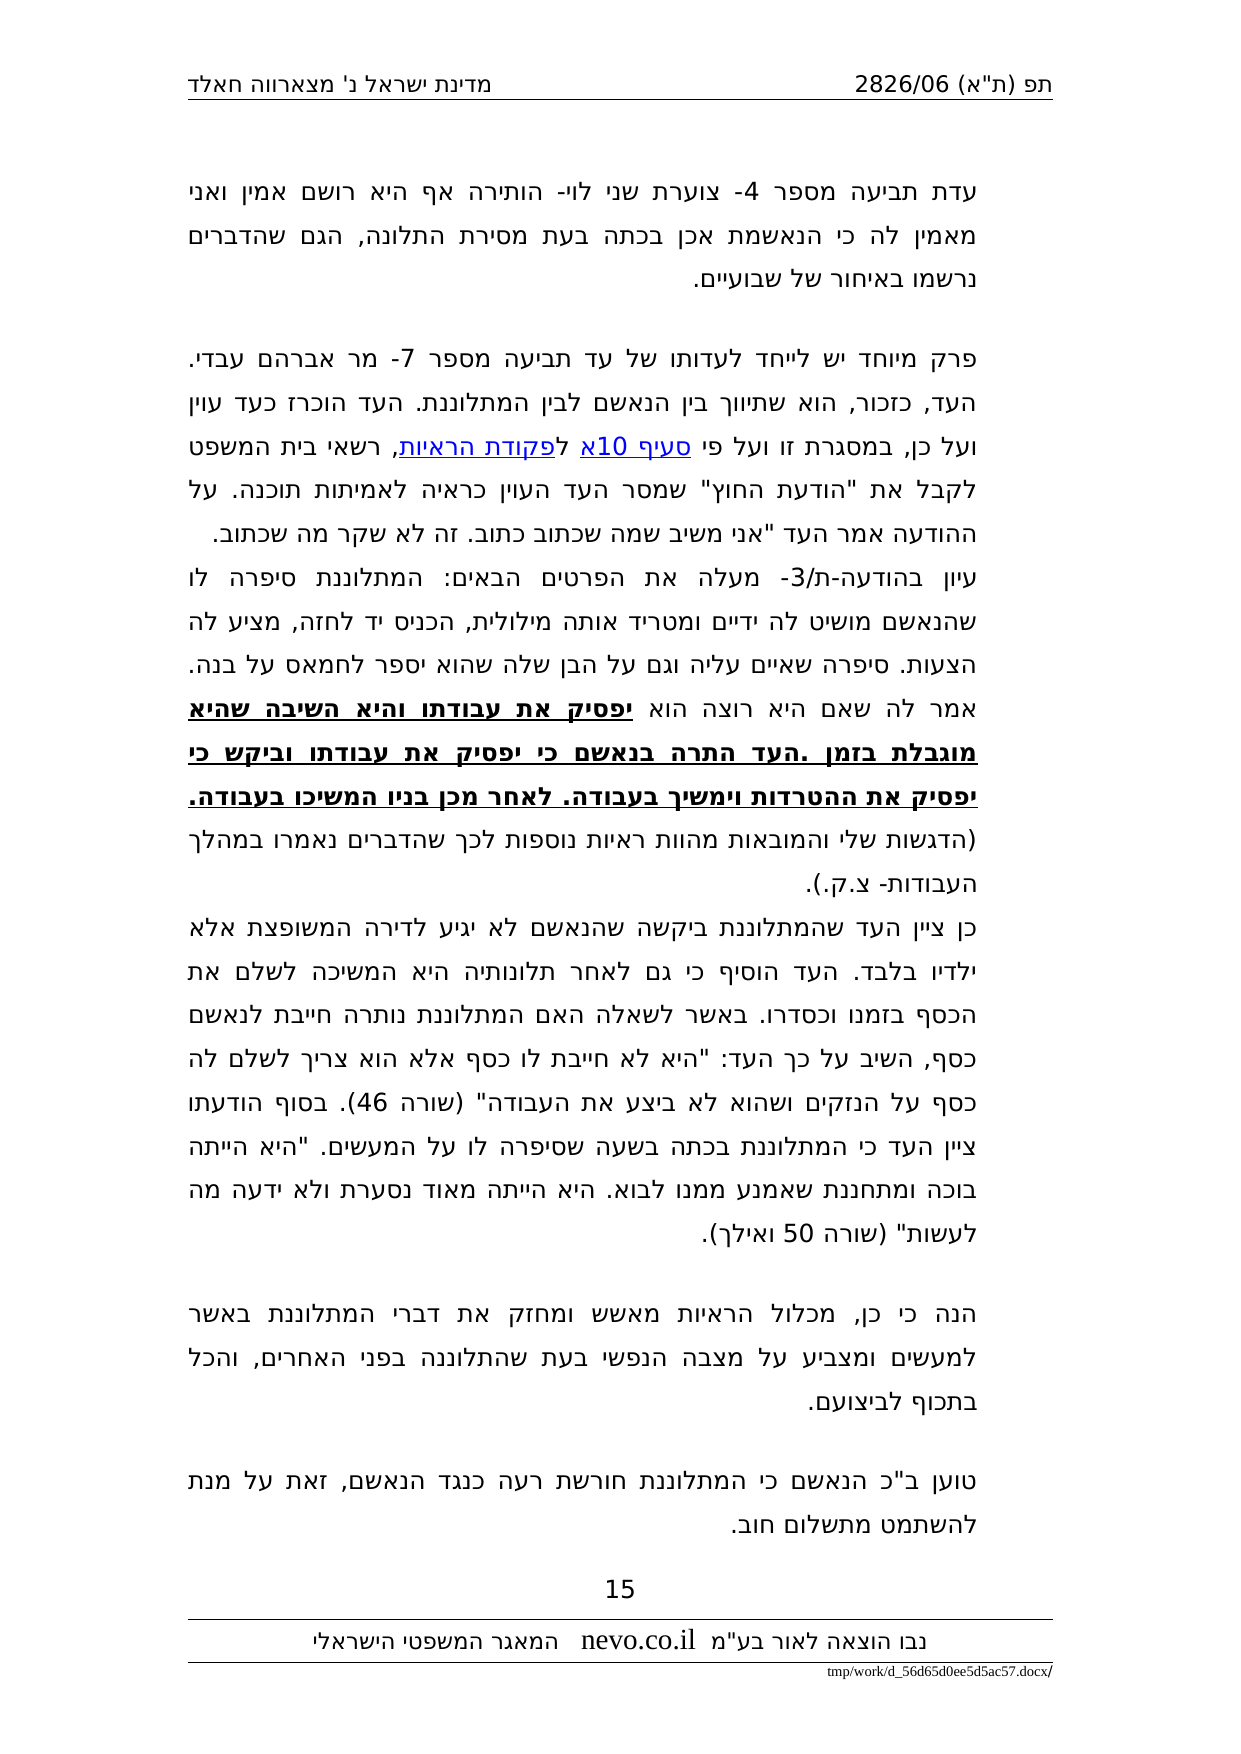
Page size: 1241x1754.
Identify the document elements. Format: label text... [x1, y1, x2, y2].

text הנה כי כן, מכלול הראיות מאשש ומחזק את דברי המתלוננת באשר למעשים ומצביע על מצבה הנפשי בעת שהתלוננה בפני האחרים, והכל בתכוף לביצועם. [187, 1299, 978, 1416]
text פרק מיוחד יש לייחד לעדותו של עד תביעה מספר 7- מר אברהם עבדי. העד, כזכור, הוא שתיווך בין הנאשם לבין המתלוננת. העד הוכרז כעד עוין ועל כן, במסגרת זו ועל פי סעיף 10א לפקודת הראיות, רשאי בית המשפט לקבל את "הודעת החוץ" שמסר העד העוין כראיה לאמיתות תוכנה. על ההודעה אמר העד "אני משיב שמה שכתוב כתוב. זה לא שקר מה שכתוב. [187, 344, 978, 549]
text עיון בהודעה-ת/3- מעלה את הפרטים הבאים: המתלוננת סיפרה לו שהנאשם מושיט לה ידיים ומטריד אותה מילולית, הכניס יד לחזה, מציע לה הצעות. סיפרה שאיים עליה וגם על הבן שלה שהוא יספר לחמאס על בנה. אמר לה שאם היא רוצה הוא יפסיק את עבודתו והיא השיבה שהיא מוגבלת בזמן .העד התרה בנאשם כי יפסיק את עבודתו וביקש כי יפסיק את ההטרדות וימשיך בעבודה. לאחר מכן בניו המשיכו בעבודה. (הדגשות שלי והמובאות מהוות ראיות נוספות לכך שהדברים נאמרו במהלך העבודות- צ.ק.). [187, 808, 978, 899]
text כן ציין העד שהמתלוננת ביקשה שהנאשם לא יגיע לדירה המשופצת אלא ילדיו בלבד. העד הוסיף כי גם לאחר תלונותיה היא המשיכה לשלם את הכסף בזמנו וכסדרו. באשר לשאלה האם המתלוננת נותרה חייבת לנאשם כסף, השיב על כך העד: "היא לא חייבת לו כסף אלא הוא צריך לשלם לה כסף על הנזקים ושהוא לא ביצע את העבודה" (שורה 46). בסוף הודעתו ציין העד כי המתלוננת בכתה בשעה שסיפרה לו על המעשים. "היא הייתה בוכה ומתחננת שאמנע ממנו לבוא. היא הייתה מאוד נסערת ולא ידעה מה לעשות" (שורה 50 ואילך). [187, 913, 978, 1249]
text עדת תביעה מספר 4- צוערת שני לוי- הותירה אף היא רושם אמין ואני מאמין לה כי הנאשמת אכן בכתה בעת מסירת התלונה, הגם שהדברים נרשמו באיחור של שבועיים. [187, 177, 978, 294]
text עיון בהודעה-ת/3- מעלה את הפרטים הבאים: המתלוננת סיפרה לו שהנאשם מושיט לה ידיים ומטריד אותה מילולית, הכניס יד לחזה, מציע לה הצעות. סיפרה שאיים עליה וגם על הבן שלה שהוא יספר לחמאס על בנה. אמר לה שאם היא רוצה הוא יפסיק את עבודתו והיא השיבה שהיא מוגבלת בזמן .העד התרה בנאשם כי יפסיק את עבודתו וביקש כי יפסיק את ההטרדות וימשיך בעבודה. לאחר מכן בניו המשיכו בעבודה. (הדגשות שלי והמובאות מהוות ראיות נוספות לכך שהדברים נאמרו במהלך העבודות- צ.ק.). [187, 563, 978, 807]
text טוען ב"כ הנאשם כי המתלוננת חורשת רעה כנגד הנאשם, זאת על מנת להשתמט מתשלום חוב. [187, 1467, 978, 1539]
